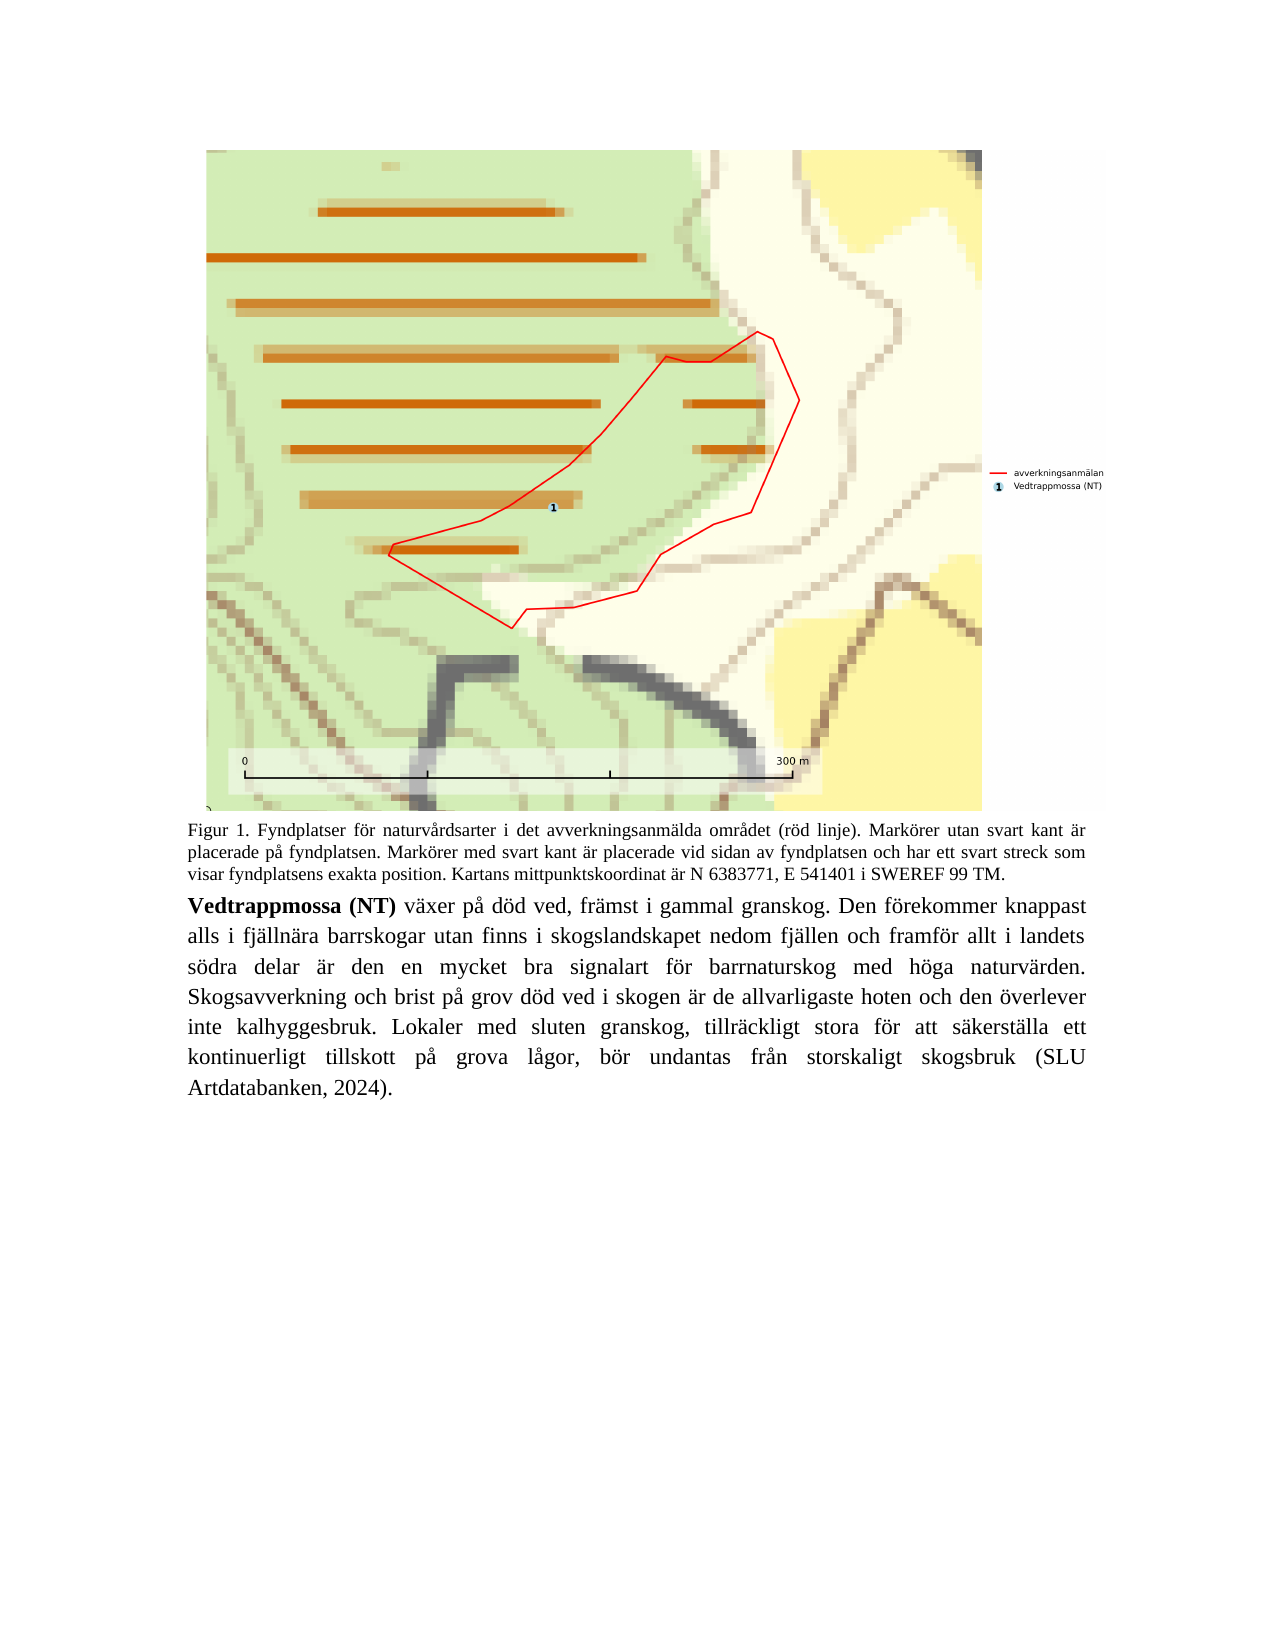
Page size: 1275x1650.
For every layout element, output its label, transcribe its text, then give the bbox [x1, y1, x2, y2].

picture [206, 150, 1107, 811]
text Figur 1. Fyndplatser för naturvårdsarter i det avverkningsanmälda området (röd linje). Markörer utan svart kant är placerade på fyndplatsen. Markörer med svart kant är placerade vid sidan av fyndplatsen och har ett svart streck som visar fyndplatsens exakta position. Kartans mittpunktskoordinat är N 6383771, E 541401 i SWEREF 99 TM. [187, 819, 1087, 884]
text Vedtrappmossa (NT) växer på död ved, främst i gammal granskog. Den förekommer knappast alls i fjällnära barrskogar utan finns i skogslandskapet nedom fjällen och framför allt i landets södra delar är den en mycket bra signalart för barrnaturskog med höga naturvärden. Skogsavverkning och brist på grov död ved i skogen är de allvarligaste hoten och den överlever inte kalhyggesbruk. Lokaler med sluten granskog, tillräckligt stora för att säkerställa ett kontinuerligt tillskott på grova lågor, bör undantas från storskaligt skogsbruk (SLU Artdatabanken, 2024). [187, 892, 1087, 1100]
